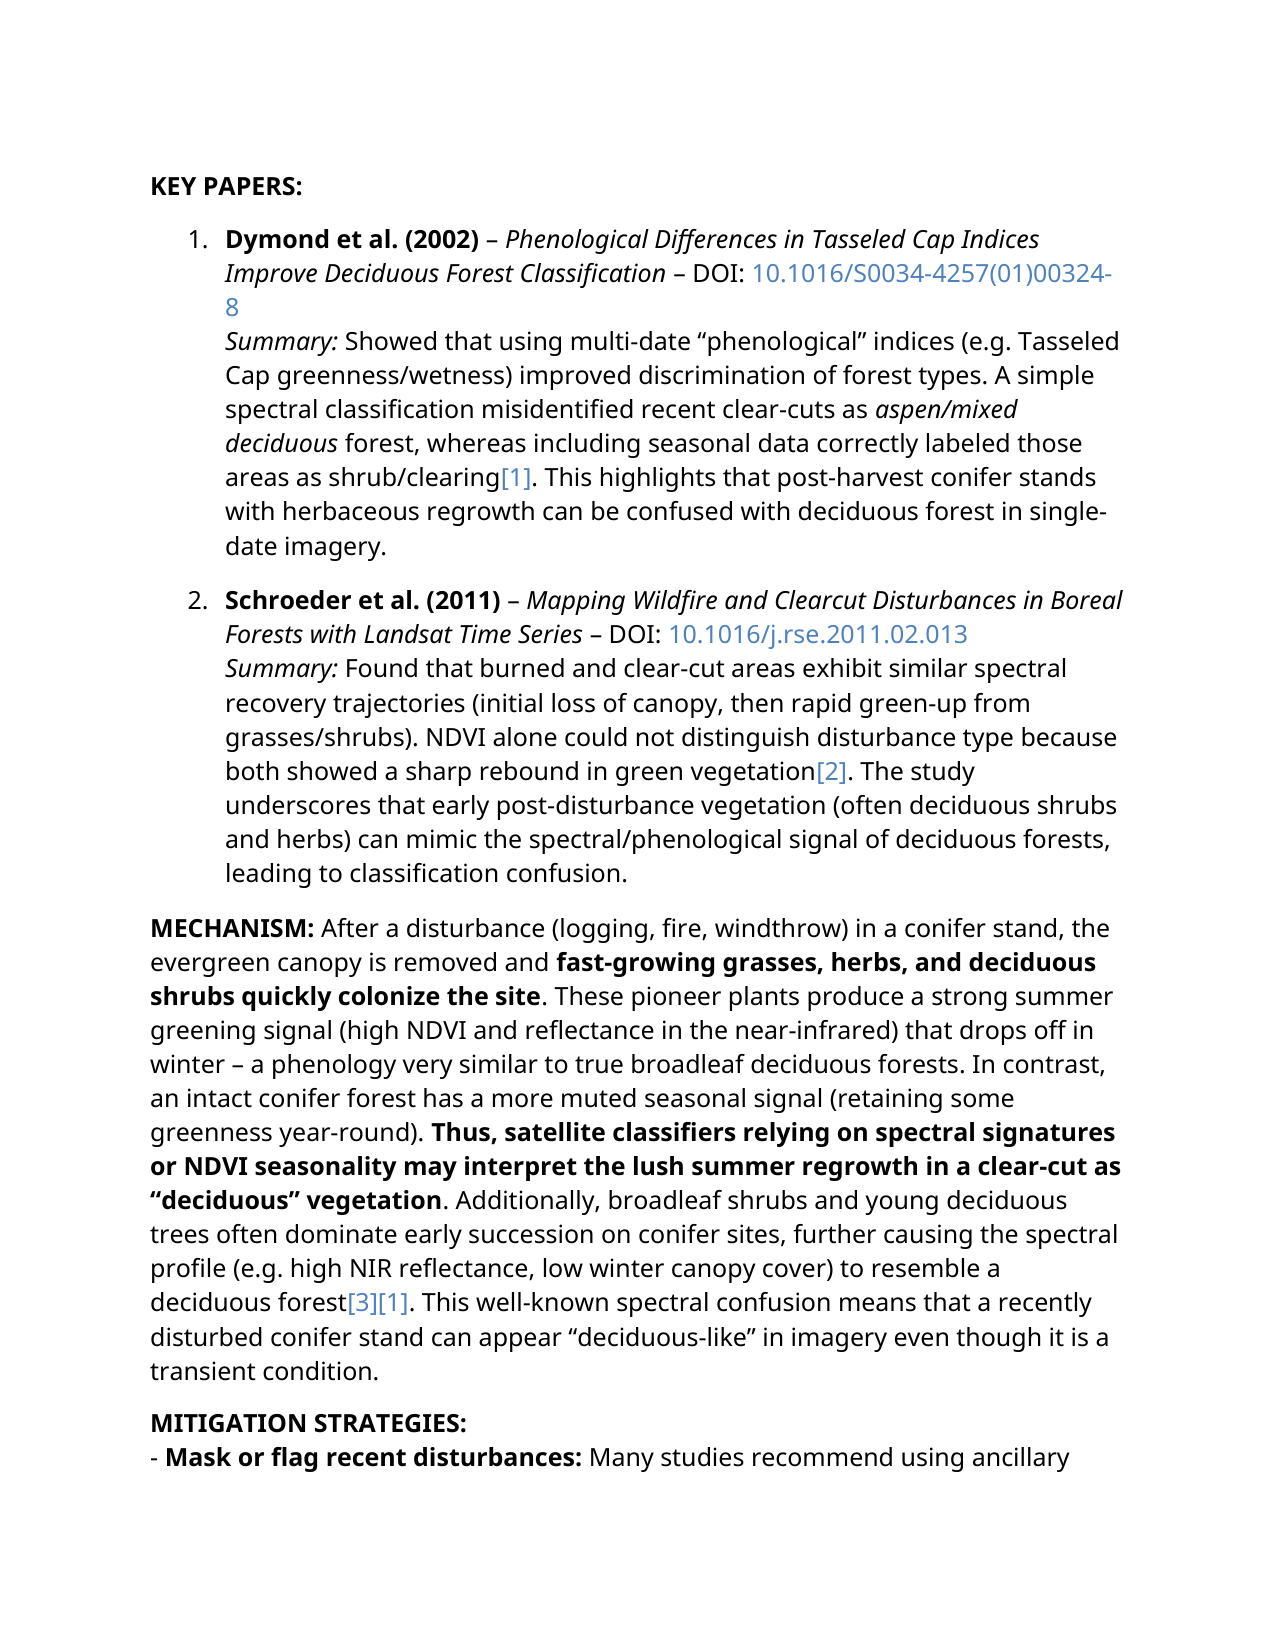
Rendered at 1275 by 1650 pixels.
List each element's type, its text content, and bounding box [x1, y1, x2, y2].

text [150, 1406, 1125, 1474]
text KEY PAPERS: [150, 169, 1125, 203]
list Schroeder et al. (2011) – Mapping Wildfire and Clearcut Disturbances in Boreal Forests with Landsat Time Series – DOI: 10.1016/j.rse.2011.02.013 Summary: Found that burned and clear-cut areas exhibit similar spectral recovery trajectories (initial loss of canopy, then rapid green-up from grasses/shrubs). NDVI alone could not distinguish disturbance type because both showed a sharp rebound in green vegetation[2]. The study underscores that early post-disturbance vegetation (often deciduous shrubs and herbs) can mimic the spectral/phenological signal of deciduous forests, leading to classification confusion. [187, 583, 1125, 889]
text MECHANISM: After a disturbance (logging, fire, windthrow) in a conifer stand, the evergreen canopy is removed and fast-growing grasses, herbs, and deciduous shrubs quickly colonize the site. These pioneer plants produce a strong summer greening signal (high NDVI and reflectance in the near-infrared) that drops off in winter – a phenology very similar to true broadleaf deciduous forests. In contrast, an intact conifer forest has a more muted seasonal signal (retaining some greenness year-round). Thus, satellite classifiers relying on spectral signatures or NDVI seasonality may interpret the lush summer regrowth in a clear-cut as “deciduous” vegetation. Additionally, broadleaf shrubs and young deciduous trees often dominate early succession on conifer sites, further causing the spectral profile (e.g. high NIR reflectance, low winter canopy cover) to resemble a deciduous forest[3][1]. This well-known spectral confusion means that a recently disturbed conifer stand can appear “deciduous-like” in imagery even though it is a transient condition. [150, 910, 1125, 1387]
list Dymond et al. (2002) – Phenological Differences in Tasseled Cap Indices Improve Deciduous Forest Classification – DOI: 10.1016/S0034-4257(01)00324-8 Summary: Showed that using multi-date “phenological” indices (e.g. Tasseled Cap greenness/wetness) improved discrimination of forest types. A simple spectral classification misidentified recent clear-cuts as aspen/mixed deciduous forest, whereas including seasonal data correctly labeled those areas as shrub/clearing[1]. This highlights that post-harvest conifer stands with herbaceous regrowth can be confused with deciduous forest in single-date imagery. [187, 222, 1125, 562]
